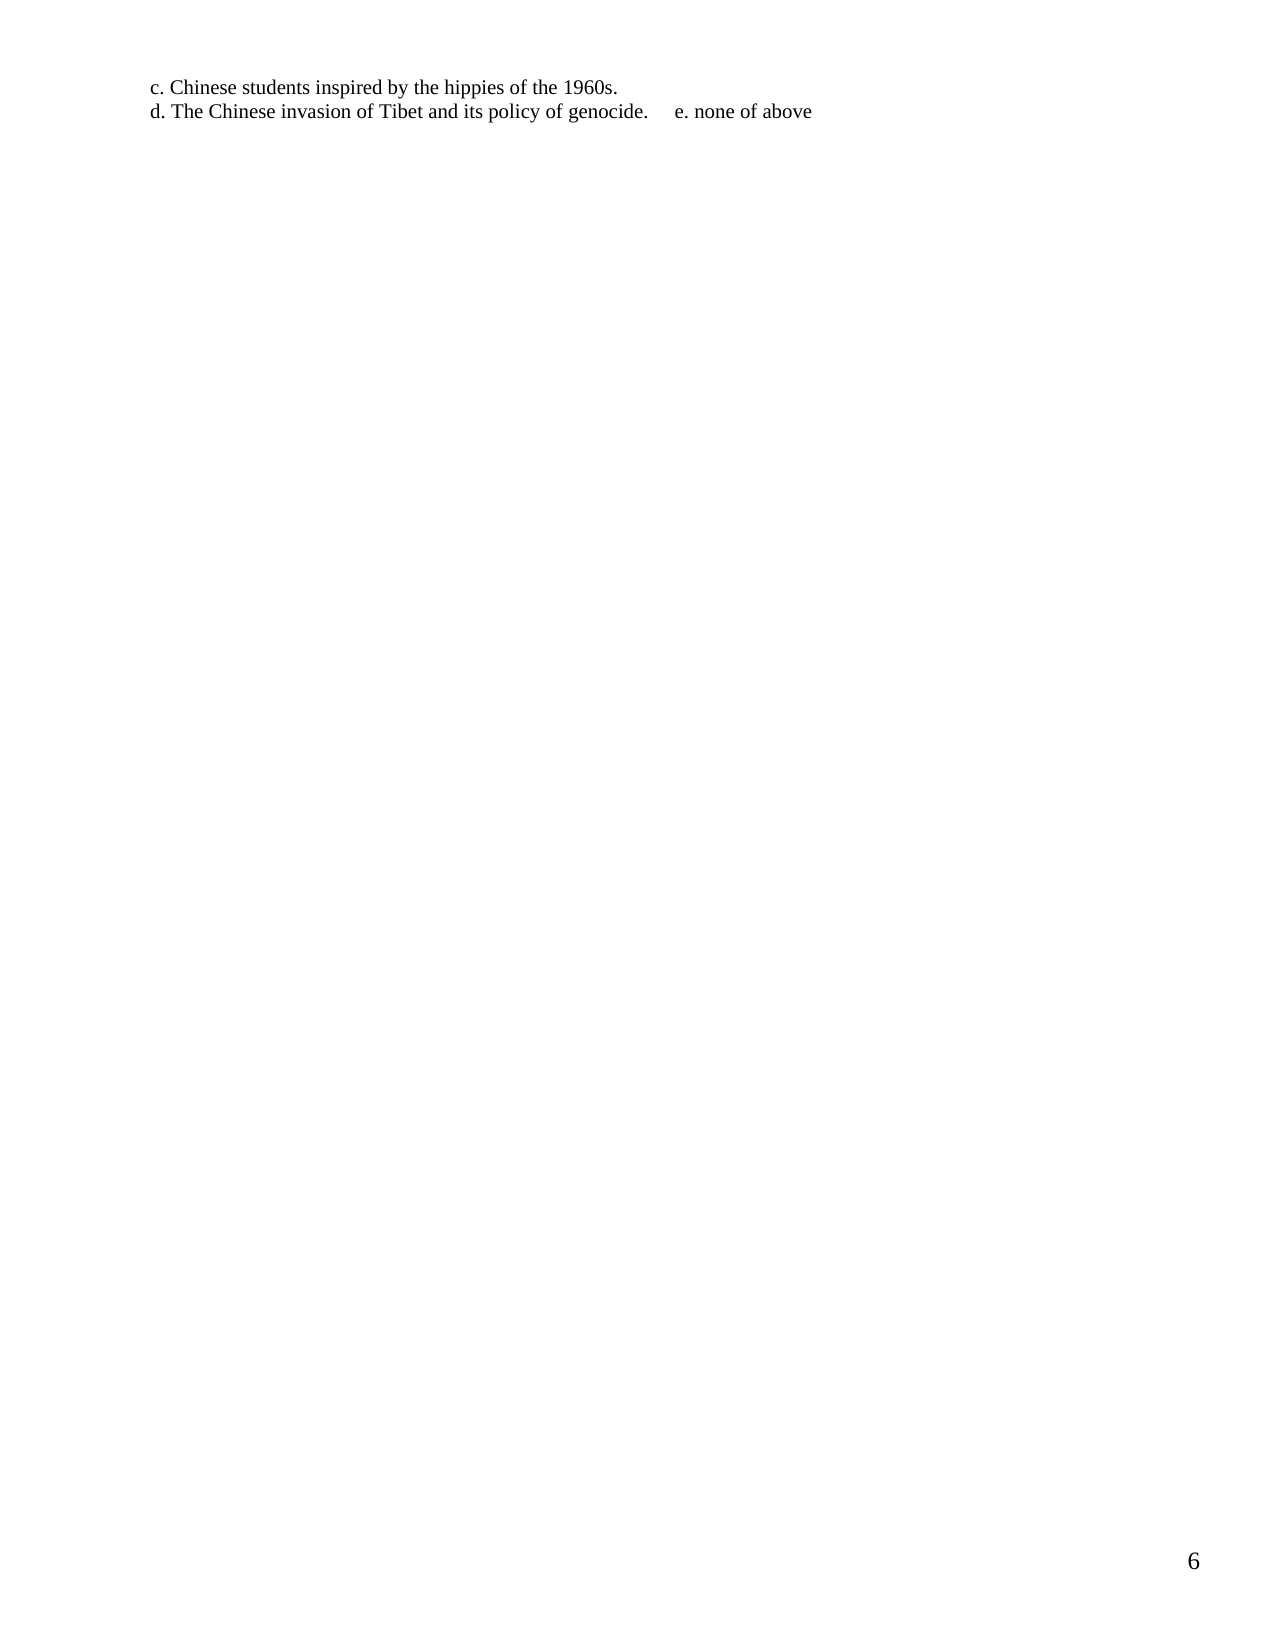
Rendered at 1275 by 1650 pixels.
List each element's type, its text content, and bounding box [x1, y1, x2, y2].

text c. Chinese students inspired by the hippies of the 1960s. [75, 75, 1200, 99]
text d. The Chinese invasion of and its policy of genocide. e. none of above [75, 99, 1200, 123]
